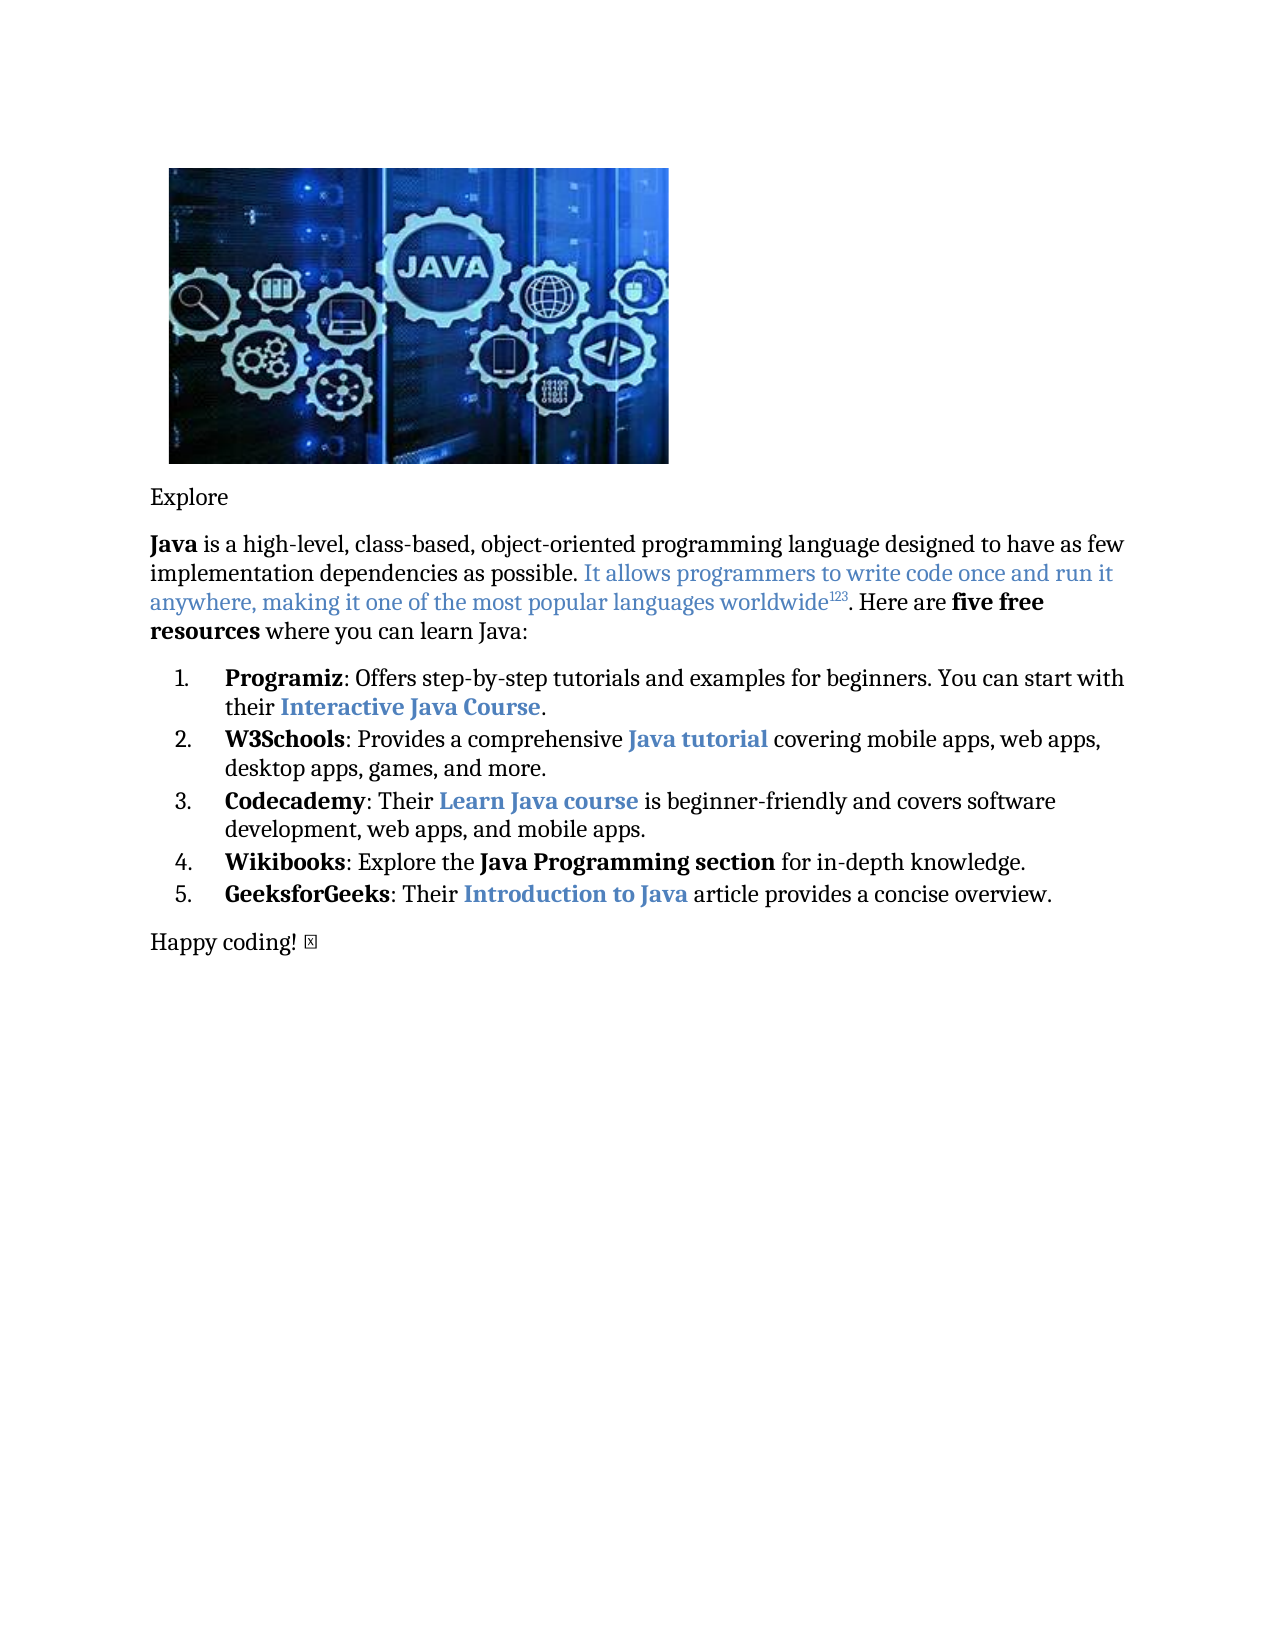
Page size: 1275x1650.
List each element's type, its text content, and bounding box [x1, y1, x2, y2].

list Programiz: Offers step-by-step tutorials and examples for beginners. You can start with their Interactive Java Course. [175, 664, 1125, 722]
text Explore [150, 483, 1125, 512]
list W3Schools: Provides a comprehensive Java tutorial covering mobile apps, web apps, desktop apps, games, and more. [175, 725, 1125, 783]
text Java is a high-level, class-based, object-oriented programming language designed to have as few implementation dependencies as possible. It allows programmers to write code once and run it anywhere, making it one of the most popular languages worldwide123. Here are five free resources where you can learn Java: [150, 530, 1125, 645]
list Codecademy: Their Learn Java course is beginner-friendly and covers software development, web apps, and mobile apps. [175, 787, 1125, 844]
text Happy coding! 🚀 [150, 928, 1125, 957]
picture [168, 168, 669, 464]
list GeeksforGeeks: Their Introduction to Java article provides a concise overview. [175, 880, 1125, 909]
list Wikibooks: Explore the Java Programming section for in-depth knowledge. [175, 848, 1125, 877]
